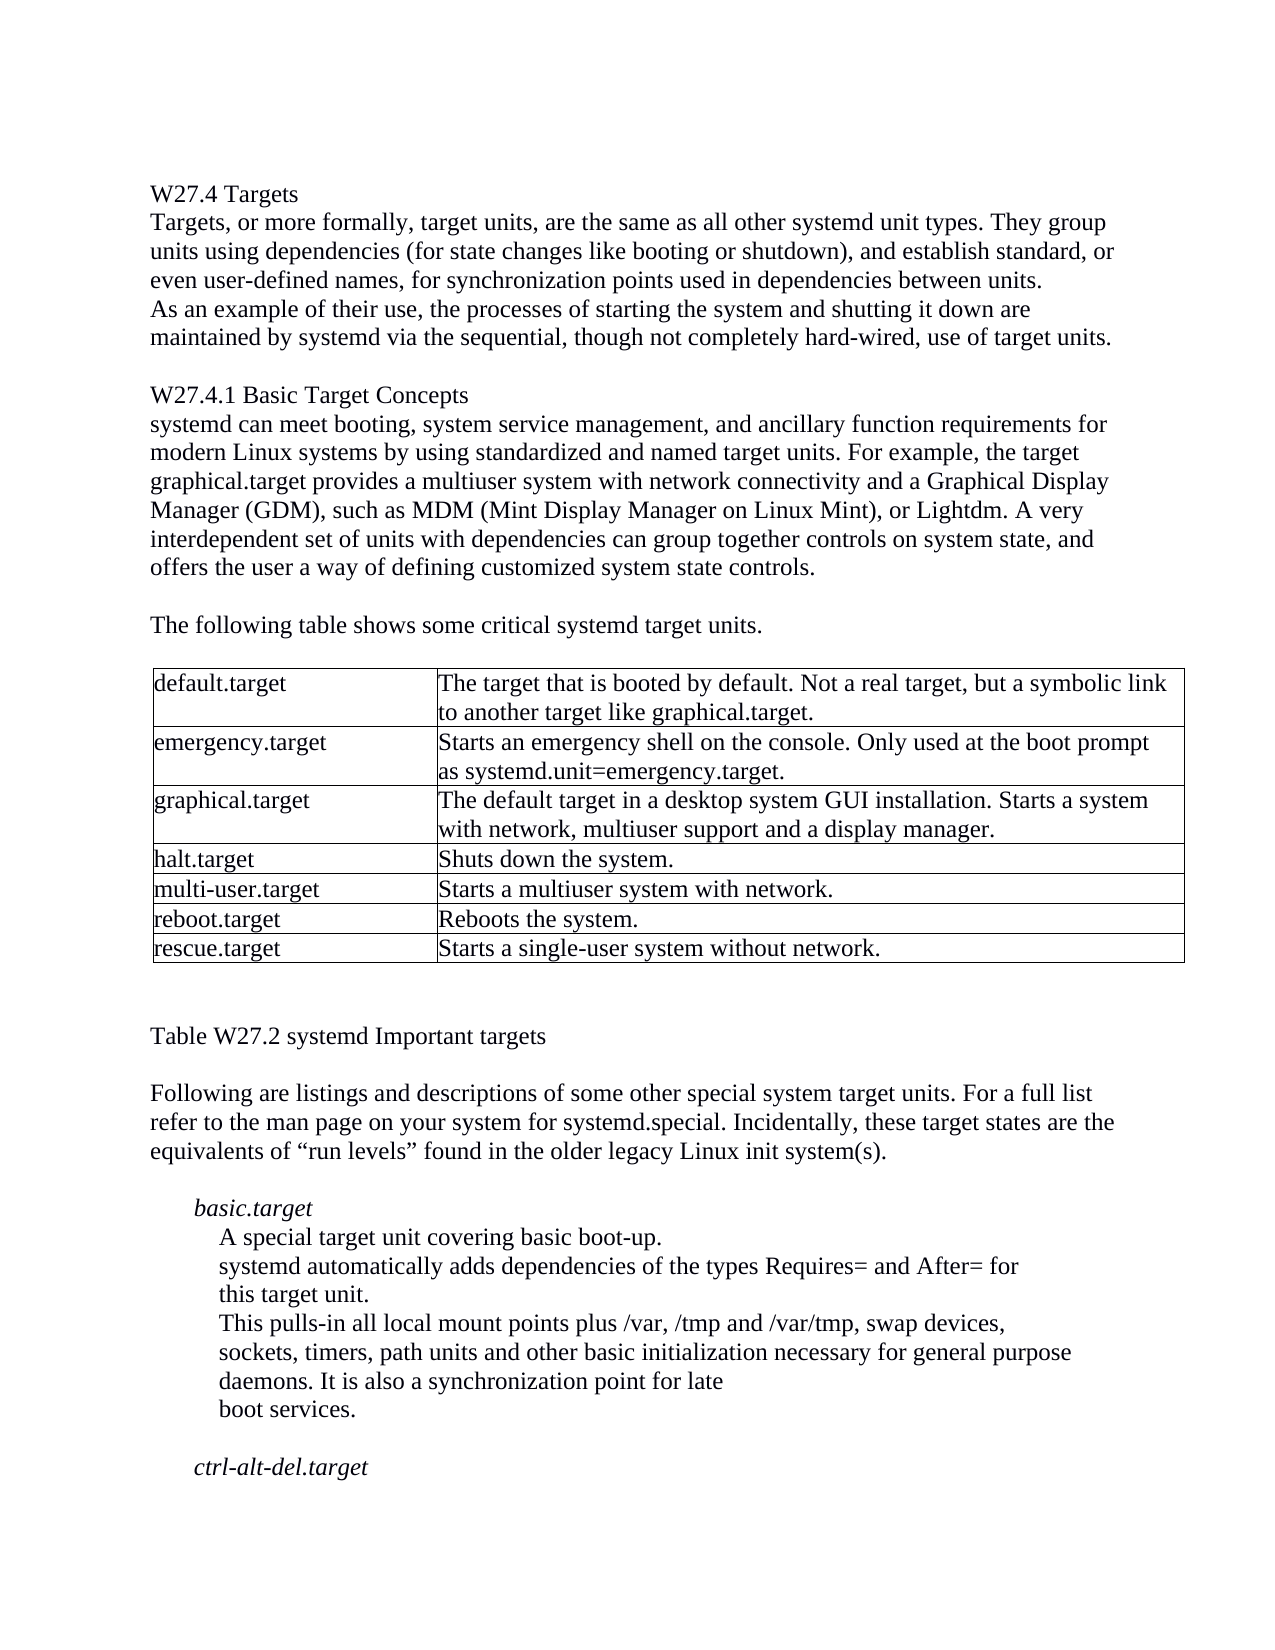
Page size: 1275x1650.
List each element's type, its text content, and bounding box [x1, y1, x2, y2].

table_cell Reboots the system. [438, 904, 1184, 932]
text systemd automatically adds dependencies of the types Requires= and After= for [150, 1251, 1125, 1279]
table_cell reboot.target [154, 904, 437, 932]
table_cell Starts a multiuser system with network. [438, 874, 1184, 903]
text W27.4.1 Basic Target Concepts [150, 380, 1125, 409]
text sockets, timers, path units and other basic initialization necessary for general purpose [150, 1337, 1125, 1366]
table_header default.target [154, 669, 437, 726]
text The following table shows some critical systemd target units. [150, 610, 1125, 639]
text A special target unit covering basic boot-up. [150, 1222, 1125, 1251]
table_cell Starts an emergency shell on the console. Only used at the boot prompt as systemd.unit=emergency.target. [438, 727, 1184, 784]
text As an example of their use, the processes of starting the system and shutting it down are maintained by systemd via the sequential, though not completely hard-wired, use of target units. [150, 294, 1125, 351]
text basic.target [150, 1193, 1125, 1222]
table_cell halt.target [154, 844, 437, 873]
text Following are listings and descriptions of some other special system target units. For a full list refer to the man page on your system for systemd.special. Incidentally, these target states are the equivalents of “run levels” found in the older legacy Linux init system(s). [150, 1078, 1125, 1164]
table_cell emergency.target [154, 727, 437, 784]
text boot services. [150, 1394, 1125, 1423]
table_cell Shuts down the system. [438, 844, 1184, 873]
text systemd can meet booting, system service management, and ancillary function requirements for modern Linux systems by using standardized and named target units. For example, the target graphical.target provides a multiuser system with network connectivity and a Graphical Display Manager (GDM), such as MDM (Mint Display Manager on Linux Mint), or Lightdm. A very interdependent set of units with dependencies can group together controls on system state, and offers the user a way of defining customized system state controls. [150, 409, 1125, 581]
text this target unit. [150, 1279, 1125, 1308]
text ctrl-alt-del.target [150, 1452, 1125, 1481]
text Targets, or more formally, target units, are the same as all other systemd unit types. They group units using dependencies (for state changes like booting or shutdown), and establish standard, or even user-defined names, for synchronization points used in dependencies between units. [150, 207, 1125, 294]
text W27.4 Targets [150, 179, 1125, 207]
table_cell Starts a single-user system without network. [438, 934, 1184, 962]
text This pulls-in all local mount points plus /var, /tmp and /var/tmp, swap devices, [150, 1308, 1125, 1337]
text daemons. It is also a synchronization point for late [150, 1366, 1125, 1394]
table_cell multi-user.target [154, 874, 437, 903]
table_cell graphical.target [154, 786, 437, 843]
table_cell rescue.target [154, 934, 437, 962]
table_cell The default target in a desktop system GUI installation. Starts a system with network, multiuser support and a display manager. [438, 786, 1184, 843]
table_header The target that is booted by default. Not a real target, but a symbolic link to another target like graphical.target. [438, 669, 1184, 726]
text Table W27.2 systemd Important targets [150, 1021, 1125, 1049]
